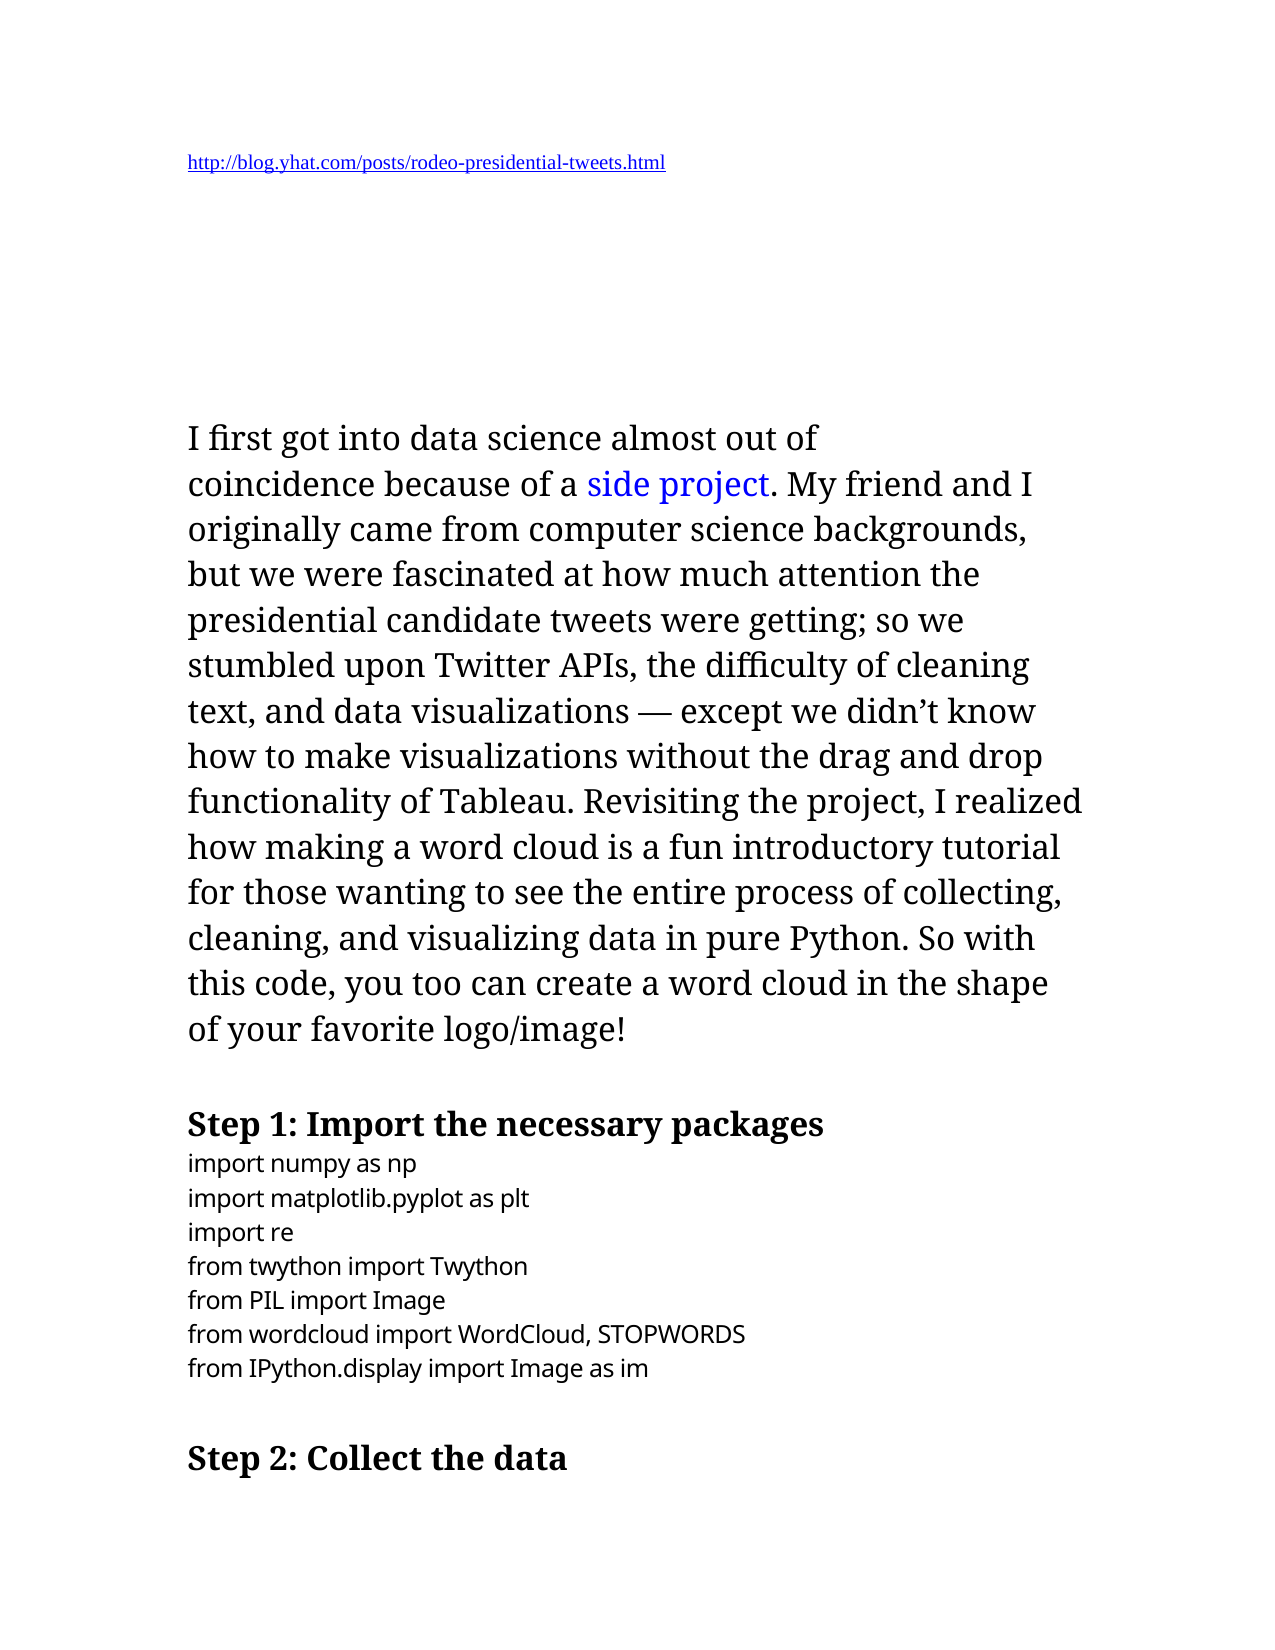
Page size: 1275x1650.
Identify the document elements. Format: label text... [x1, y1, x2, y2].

text I first got into data science almost out of coincidence because of a side project. My friend and I originally came from computer science backgrounds, but we were fascinated at how much attention the presidential candidate tweets were getting; so we stumbled upon Twitter APIs, the difficulty of cleaning text, and data visualizations — except we didn’t know how to make visualizations without the drag and drop functionality of Tableau. Revisiting the project, I realized how making a word cloud is a fun introductory tutorial for those wanting to see the entire process of collecting, cleaning, and visualizing data in pure Python. So with this code, you too can create a word cloud in the shape of your favorite logo/image! [187, 415, 1087, 1051]
text Step 2: Collect the data [187, 1434, 1087, 1480]
text http://blog.yhat.com/posts/rodeo-presidential-tweets.html [187, 150, 1087, 174]
text import numpy as np import matplotlib.pyplot as plt import re from twython import Twython from PIL import Image from wordcloud import WordCloud, STOPWORDS from IPython.display import Image as im [187, 1146, 1087, 1384]
text Step 1: Import the necessary packages [187, 1101, 1087, 1146]
